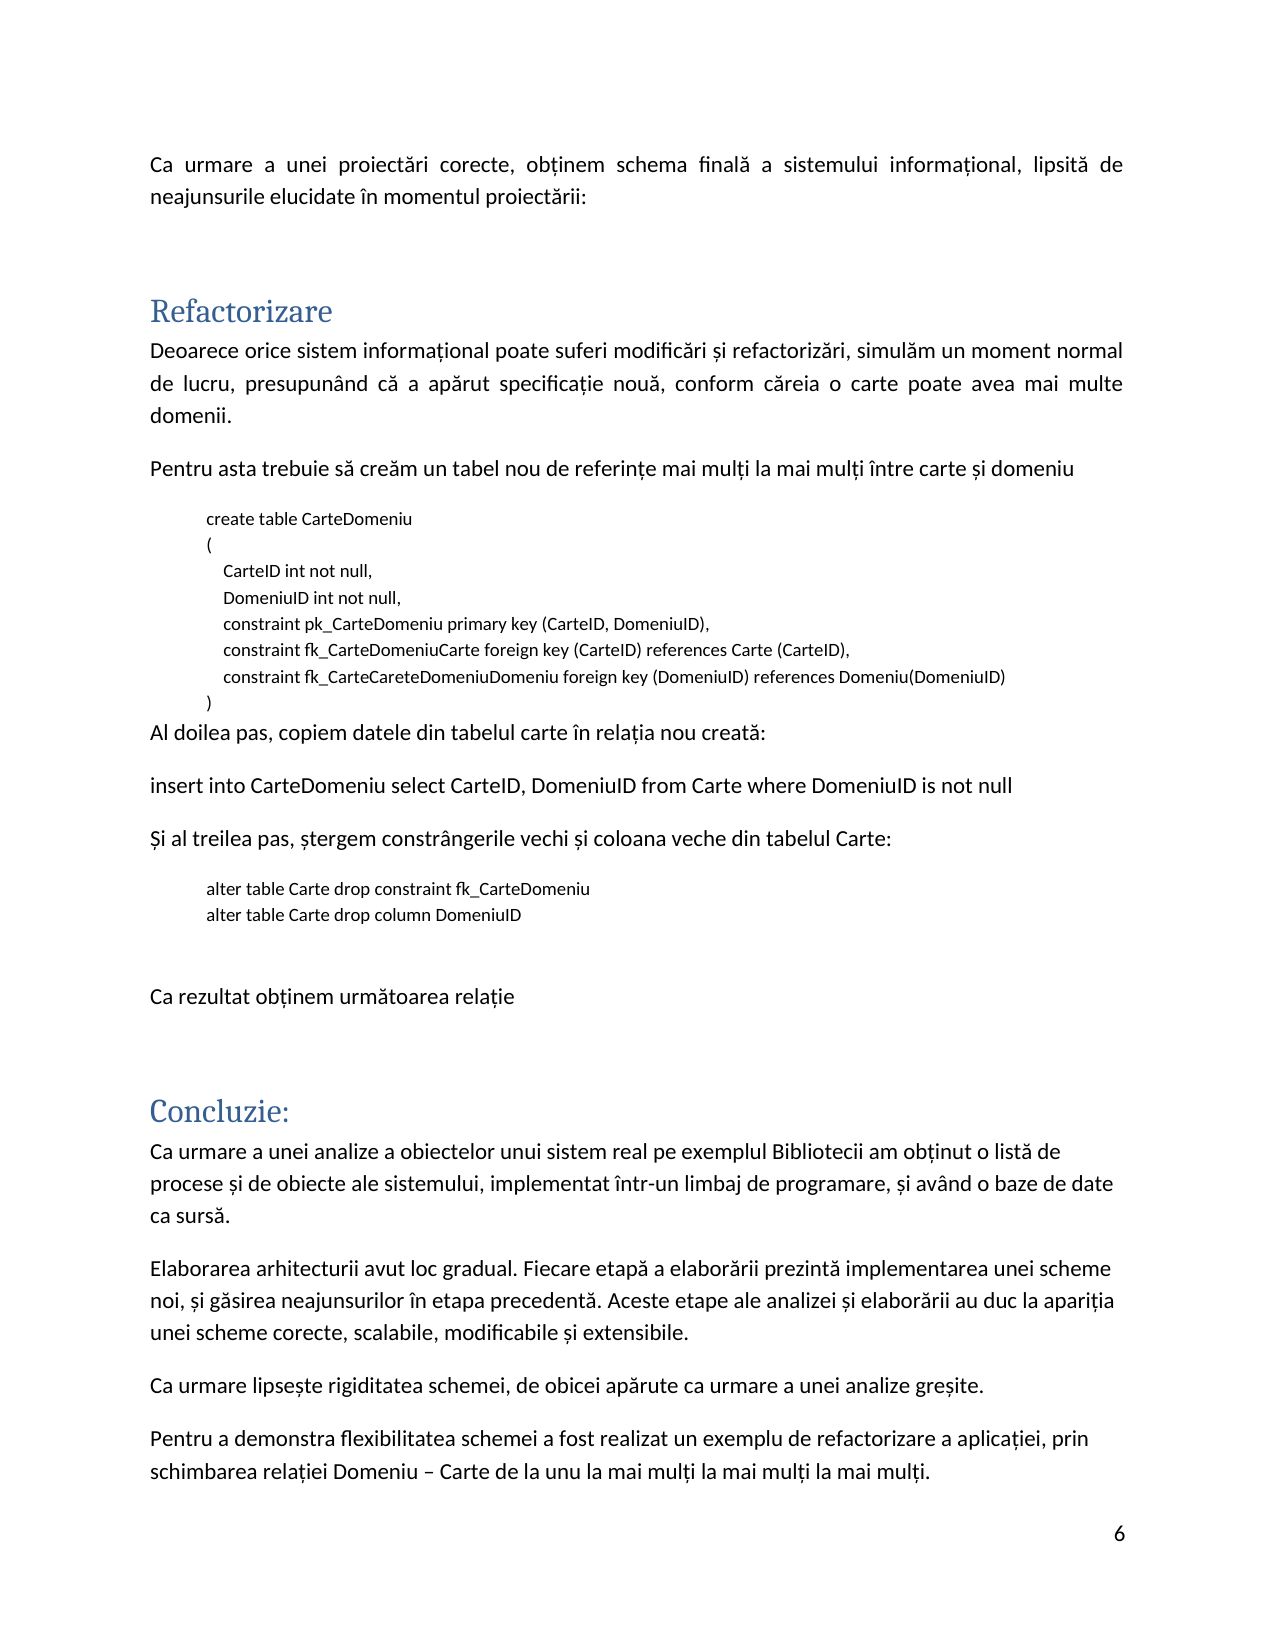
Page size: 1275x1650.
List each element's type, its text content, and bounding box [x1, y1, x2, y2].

text alter table Carte drop constraint fk_CarteDomeniu [150, 877, 1125, 900]
text create table CarteDomeniu [150, 507, 1125, 530]
subtitle Refactorizare [150, 292, 1125, 331]
text Al doilea pas, copiem datele din tabelul carte în relația nou creată: [150, 718, 1125, 746]
text ) [150, 691, 1125, 714]
subtitle Concluzie: [150, 1093, 1125, 1131]
text Deoarece orice sistem informațional poate suferi modificări și refactorizări, simulăm un moment normal de lucru, presupunând că a apărut specificație nouă, conform căreia o carte poate avea mai multe domenii. [150, 336, 1125, 429]
text Ca urmare a unei proiectări corecte, obținem schema finală a sistemului informațional, lipsită de neajunsurile elucidate în momentul proiectării: [150, 150, 1125, 210]
text CarteID int not null, [150, 559, 1125, 582]
text insert into CarteDomeniu select CarteID, DomeniuID from Carte where DomeniuID is not null [150, 771, 1125, 799]
text constraint fk_CarteDomeniuCarte foreign key (CarteID) references Carte (CarteID), [150, 639, 1125, 662]
text ( [150, 533, 1125, 556]
text constraint pk_CarteDomeniu primary key (CarteID, DomeniuID), [150, 612, 1125, 635]
text Elaborarea arhitecturii avut loc gradual. Fiecare etapă a elaborării prezintă implementarea unei scheme noi, și găsirea neajunsurilor în etapa precedentă. Aceste etape ale analizei și elaborării au duc la apariția unei scheme corecte, scalabile, modificabile și extensibile. [150, 1254, 1125, 1347]
text alter table Carte drop column DomeniuID [150, 903, 1125, 926]
text constraint fk_CarteCareteDomeniuDomeniu foreign key (DomeniuID) references Domeniu(DomeniuID) [150, 665, 1125, 688]
text Ca rezultat obținem următoarea relație [150, 982, 1125, 1011]
text Ca urmare a unei analize a obiectelor unui sistem real pe exemplul Bibliotecii am obținut o listă de procese și de obiecte ale sistemului, implementat într-un limbaj de programare, și având o baze de date ca sursă. [150, 1137, 1125, 1229]
text Pentru a demonstra flexibilitatea schemei a fost realizat un exemplu de refactorizare a aplicației, prin schimbarea relației Domeniu – Carte de la unu la mai mulți la mai mulți la mai mulți. [150, 1424, 1125, 1485]
text Pentru asta trebuie să creăm un tabel nou de referințe mai mulți la mai mulți între carte și domeniu [150, 454, 1125, 482]
text Și al treilea pas, ștergem constrângerile vechi și coloana veche din tabelul Carte: [150, 824, 1125, 852]
text DomeniuID int not null, [150, 586, 1125, 609]
text Ca urmare lipsește rigiditatea schemei, de obicei apărute ca urmare a unei analize greșite. [150, 1372, 1125, 1399]
